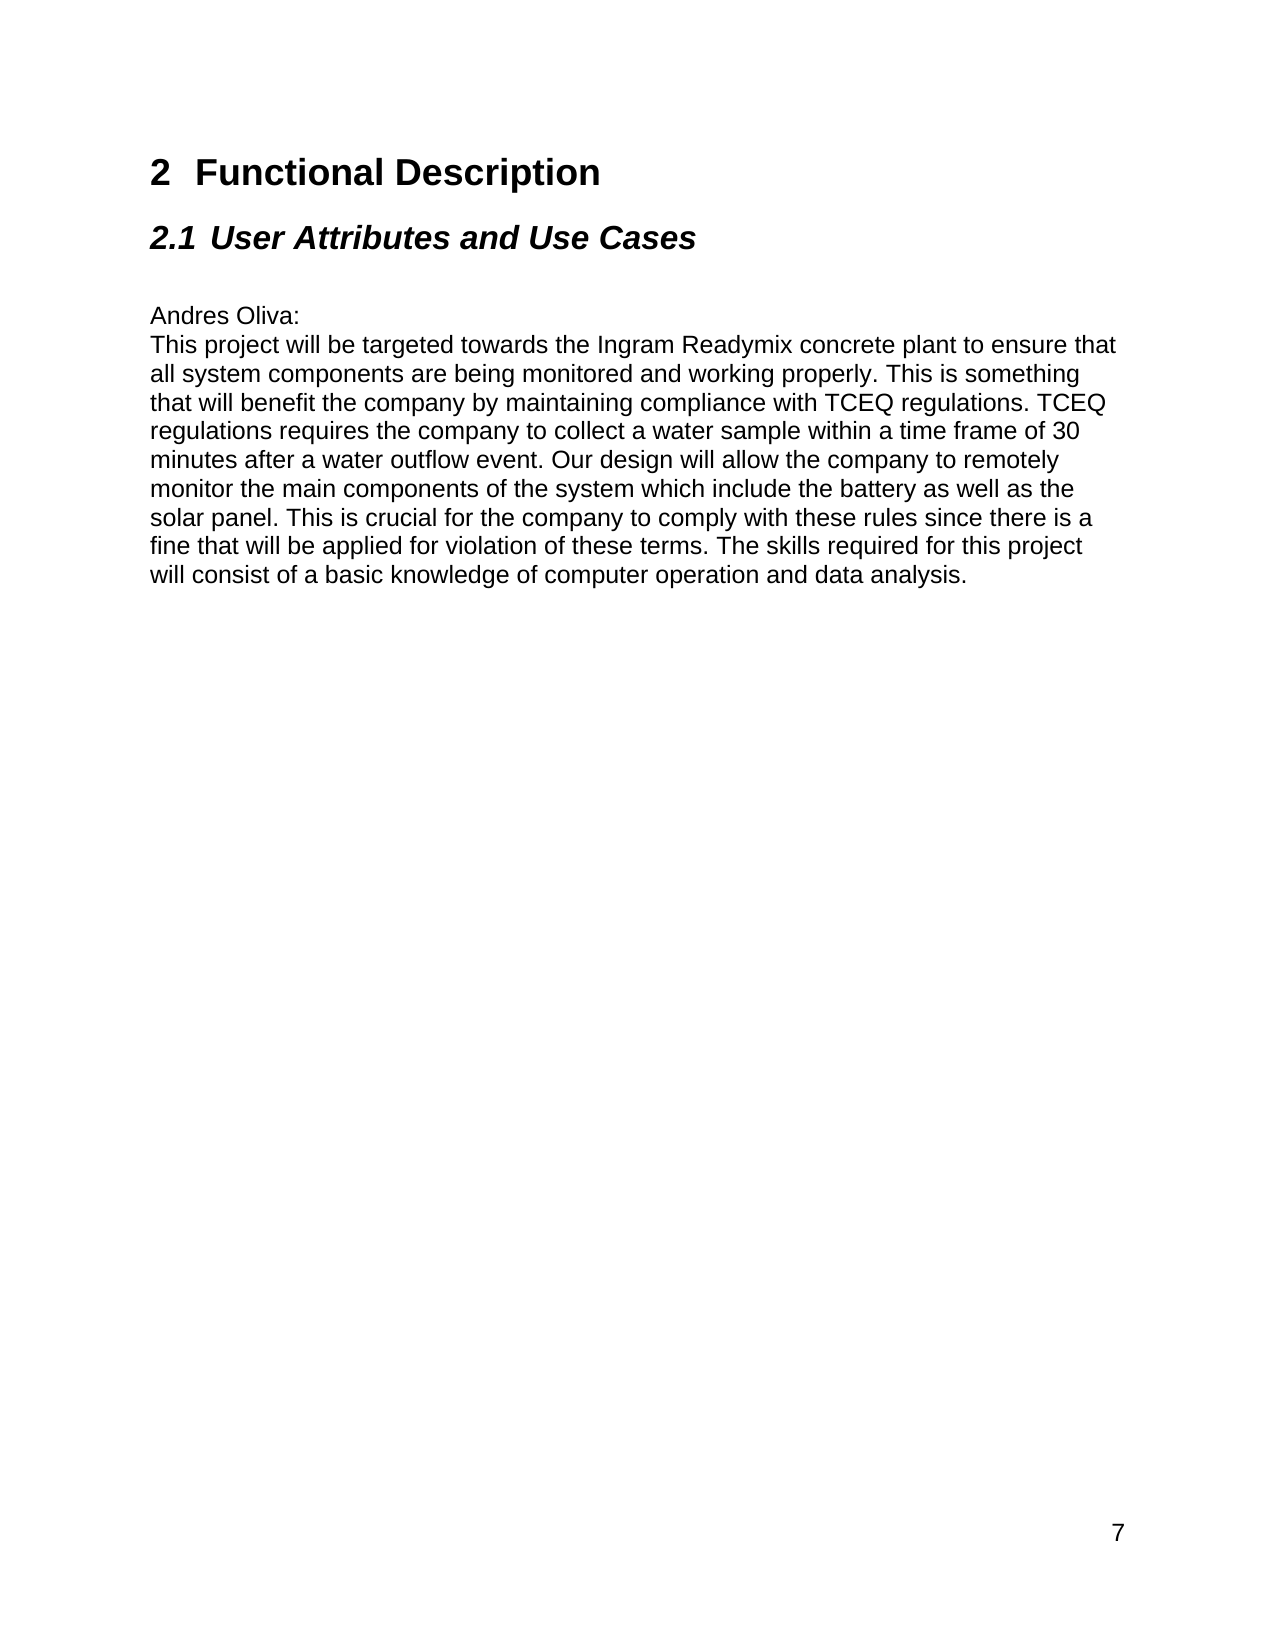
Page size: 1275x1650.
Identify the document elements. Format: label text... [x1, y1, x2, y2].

subtitle Functional Description [150, 150, 1125, 193]
text Andres Oliva: [150, 301, 1125, 330]
subtitle User Attributes and Use Cases [150, 218, 1125, 295]
text This project will be targeted towards the Ingram Readymix concrete plant to ensure that all system components are being monitored and working properly. This is something that will benefit the company by maintaining compliance with TCEQ regulations. TCEQ regulations requires the company to collect a water sample within a time frame of 30 minutes after a water outflow event. Our design will allow the company to remotely monitor the main components of the system which include the battery as well as the solar panel. This is crucial for the company to comply with these rules since there is a fine that will be applied for violation of these terms. The skills required for this project will consist of a basic knowledge of computer operation and data analysis. [150, 330, 1125, 589]
